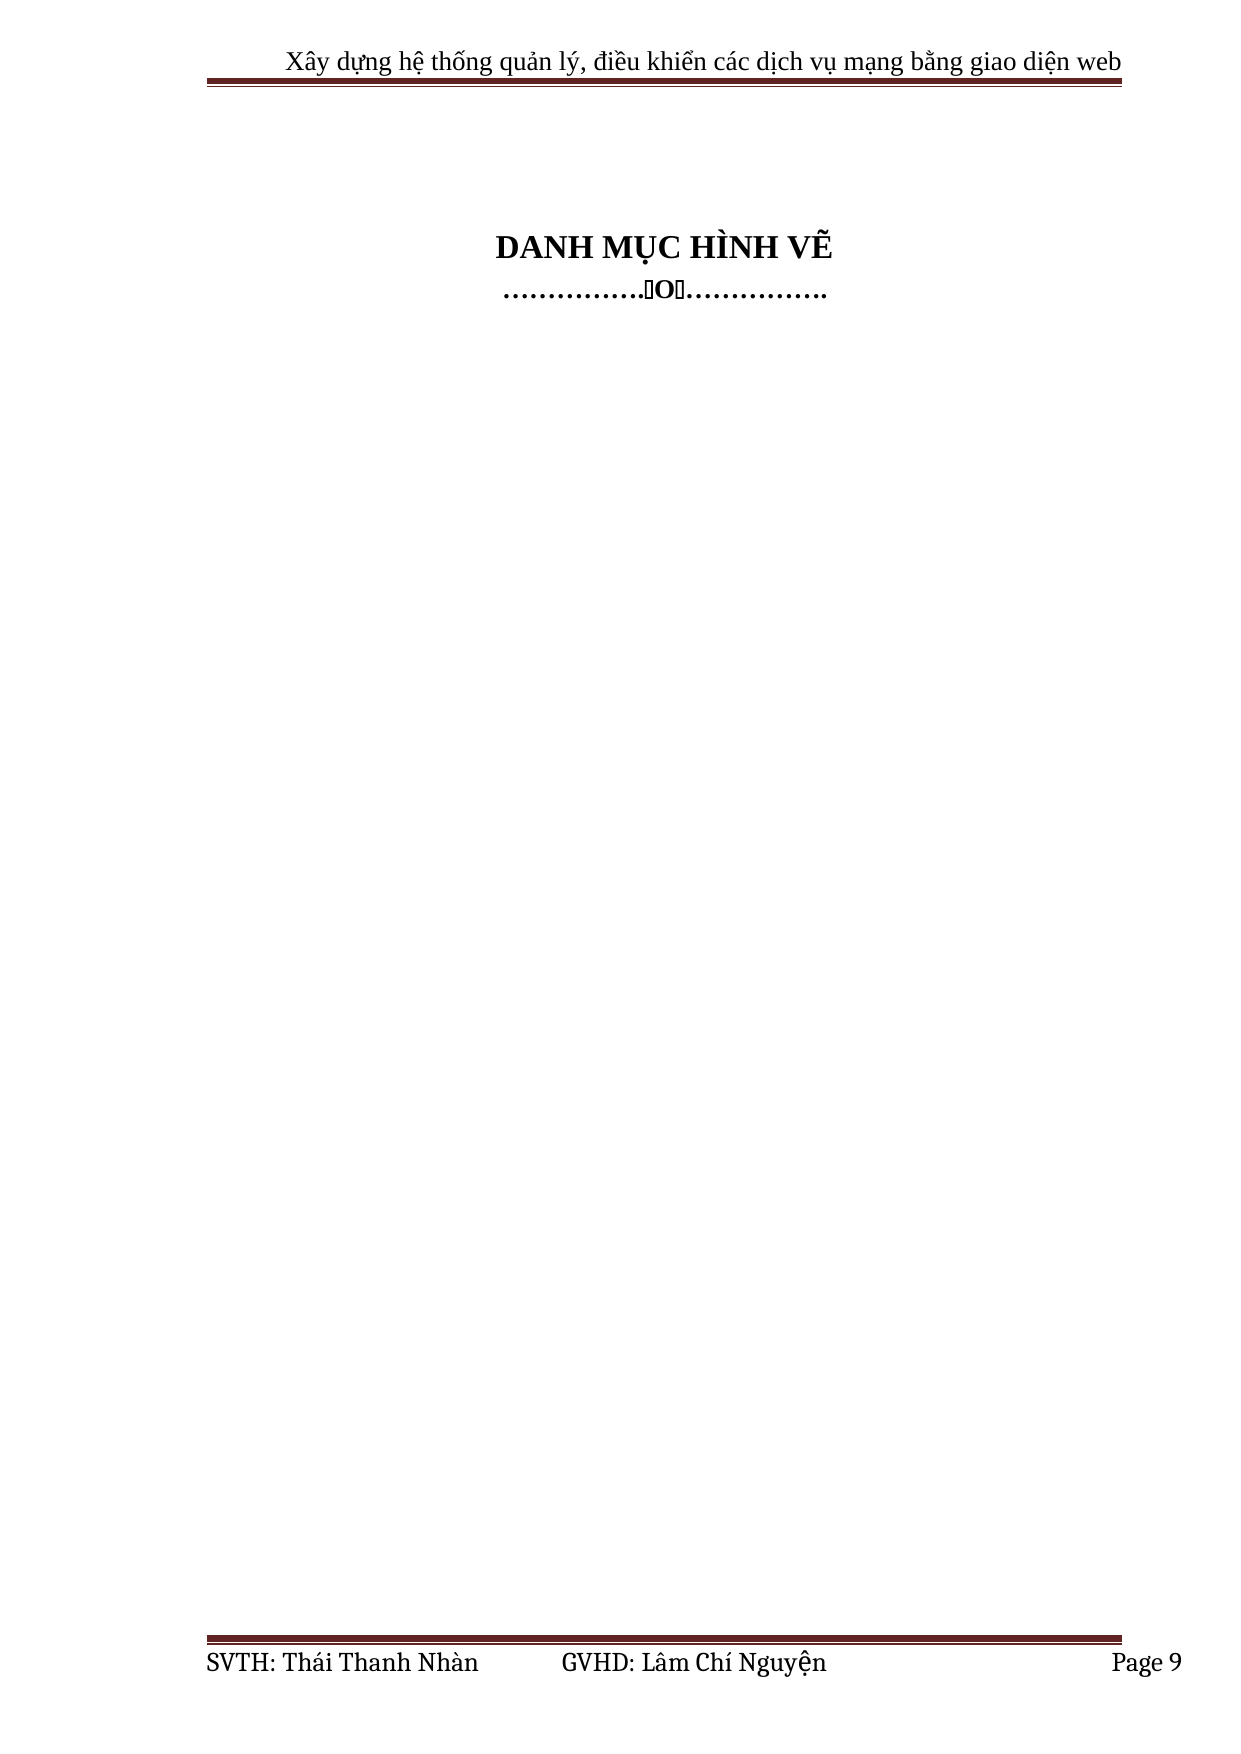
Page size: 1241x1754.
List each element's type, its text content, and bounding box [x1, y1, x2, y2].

text …………….O……………. [207, 273, 1122, 304]
subtitle DANH MỤC HÌNH VẼ [207, 227, 1122, 266]
